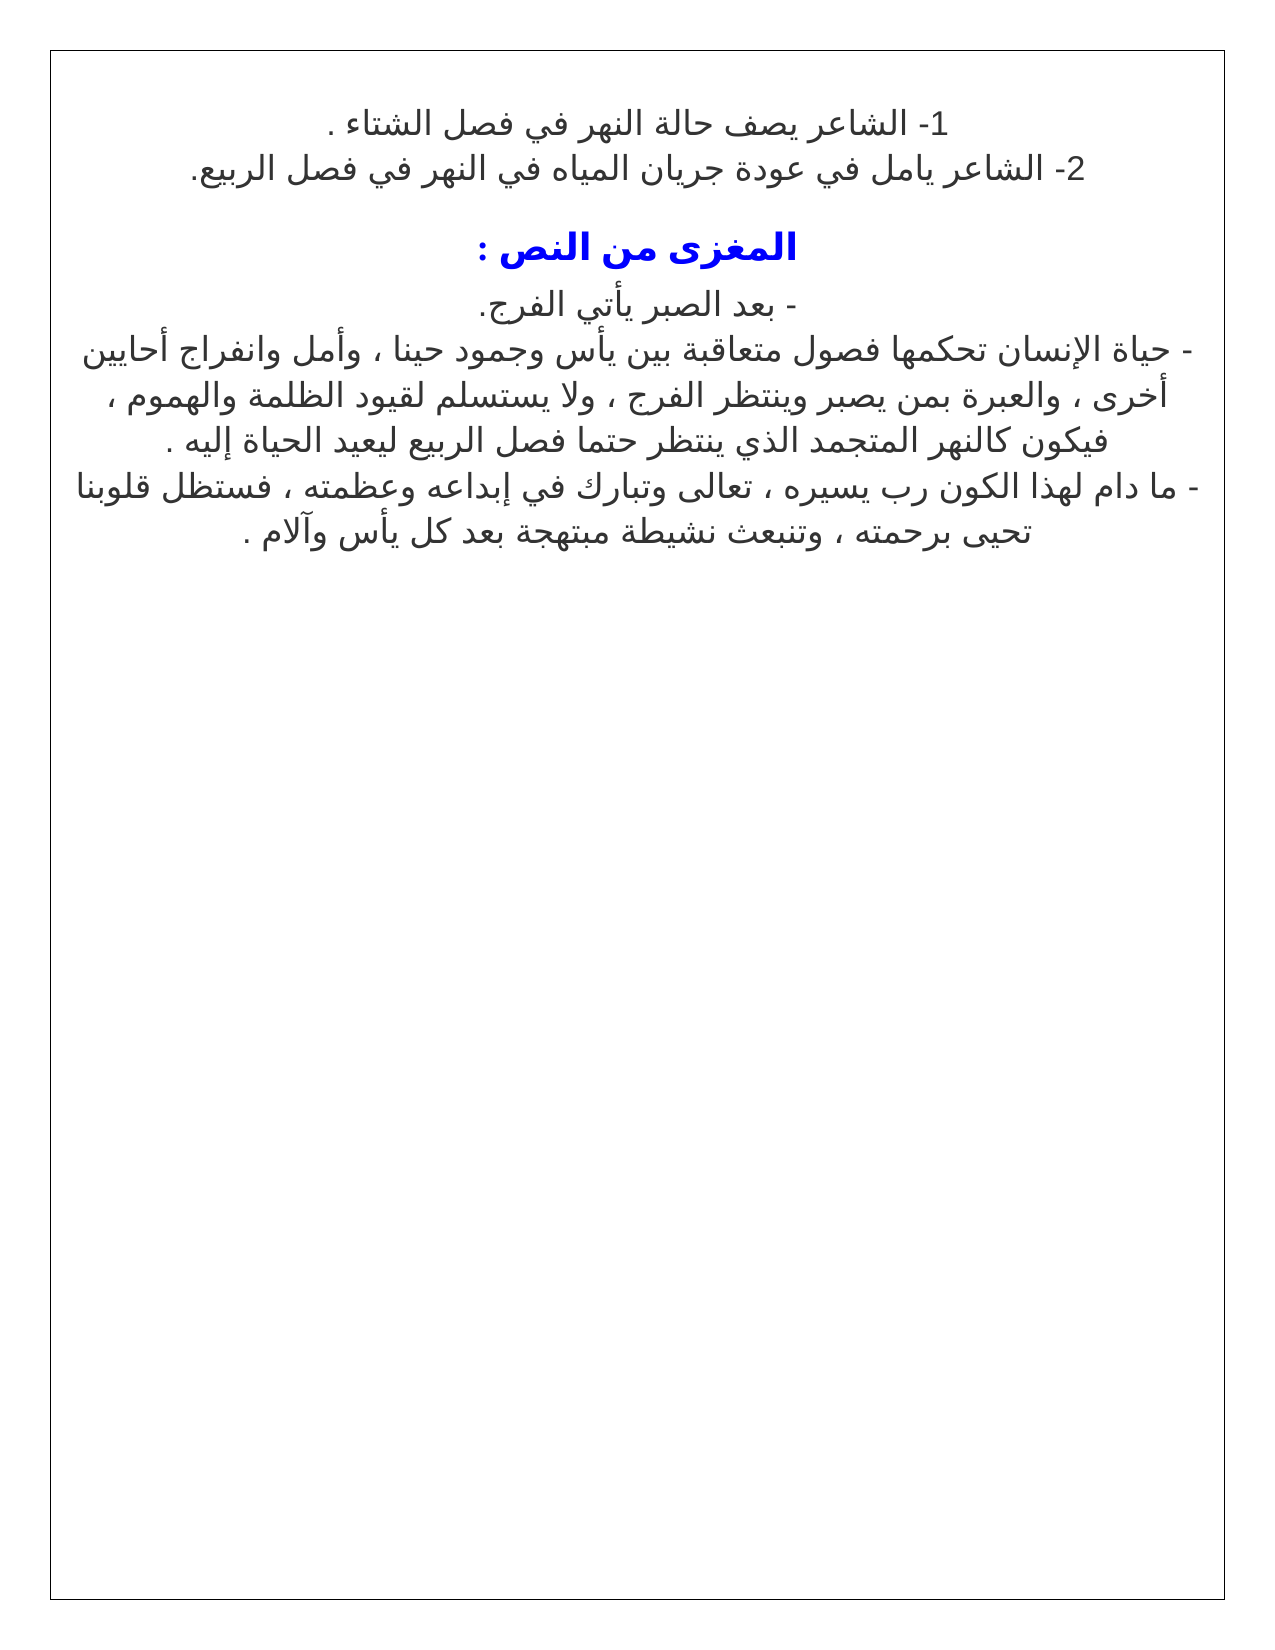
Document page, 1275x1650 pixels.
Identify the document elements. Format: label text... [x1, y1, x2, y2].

text - بعد الصبر يأتي الفرج. - حياة الإنسان تحكمها فصول متعاقبة بين يأس وجمود حينا ، وأمل وانفراج أحايين أخرى ، والعبرة بمن يصبر وينتظر الفرج ، ولا يستسلم لقيود الظلمة والهموم ، فيكون كالنهر المتجمد الذي ينتظر حتما فصل الربيع ليعيد الحياة إليه . - ما دام لهذا الكون رب يسيره ، تعالى وتبارك في إبداعه وعظمته ، فستظل قلوبنا تحيى برحمته ، وتنبعث نشيطة مبتهجة بعد كل يأس وآلام . [75, 284, 1200, 551]
text 1- الشاعر يصف حالة النهر في فصل الشتاء . 2- الشاعر يامل في عودة جريان المياه في النهر في فصل الربيع. [75, 103, 1200, 188]
subtitle المغزى من النص : [75, 225, 1200, 268]
